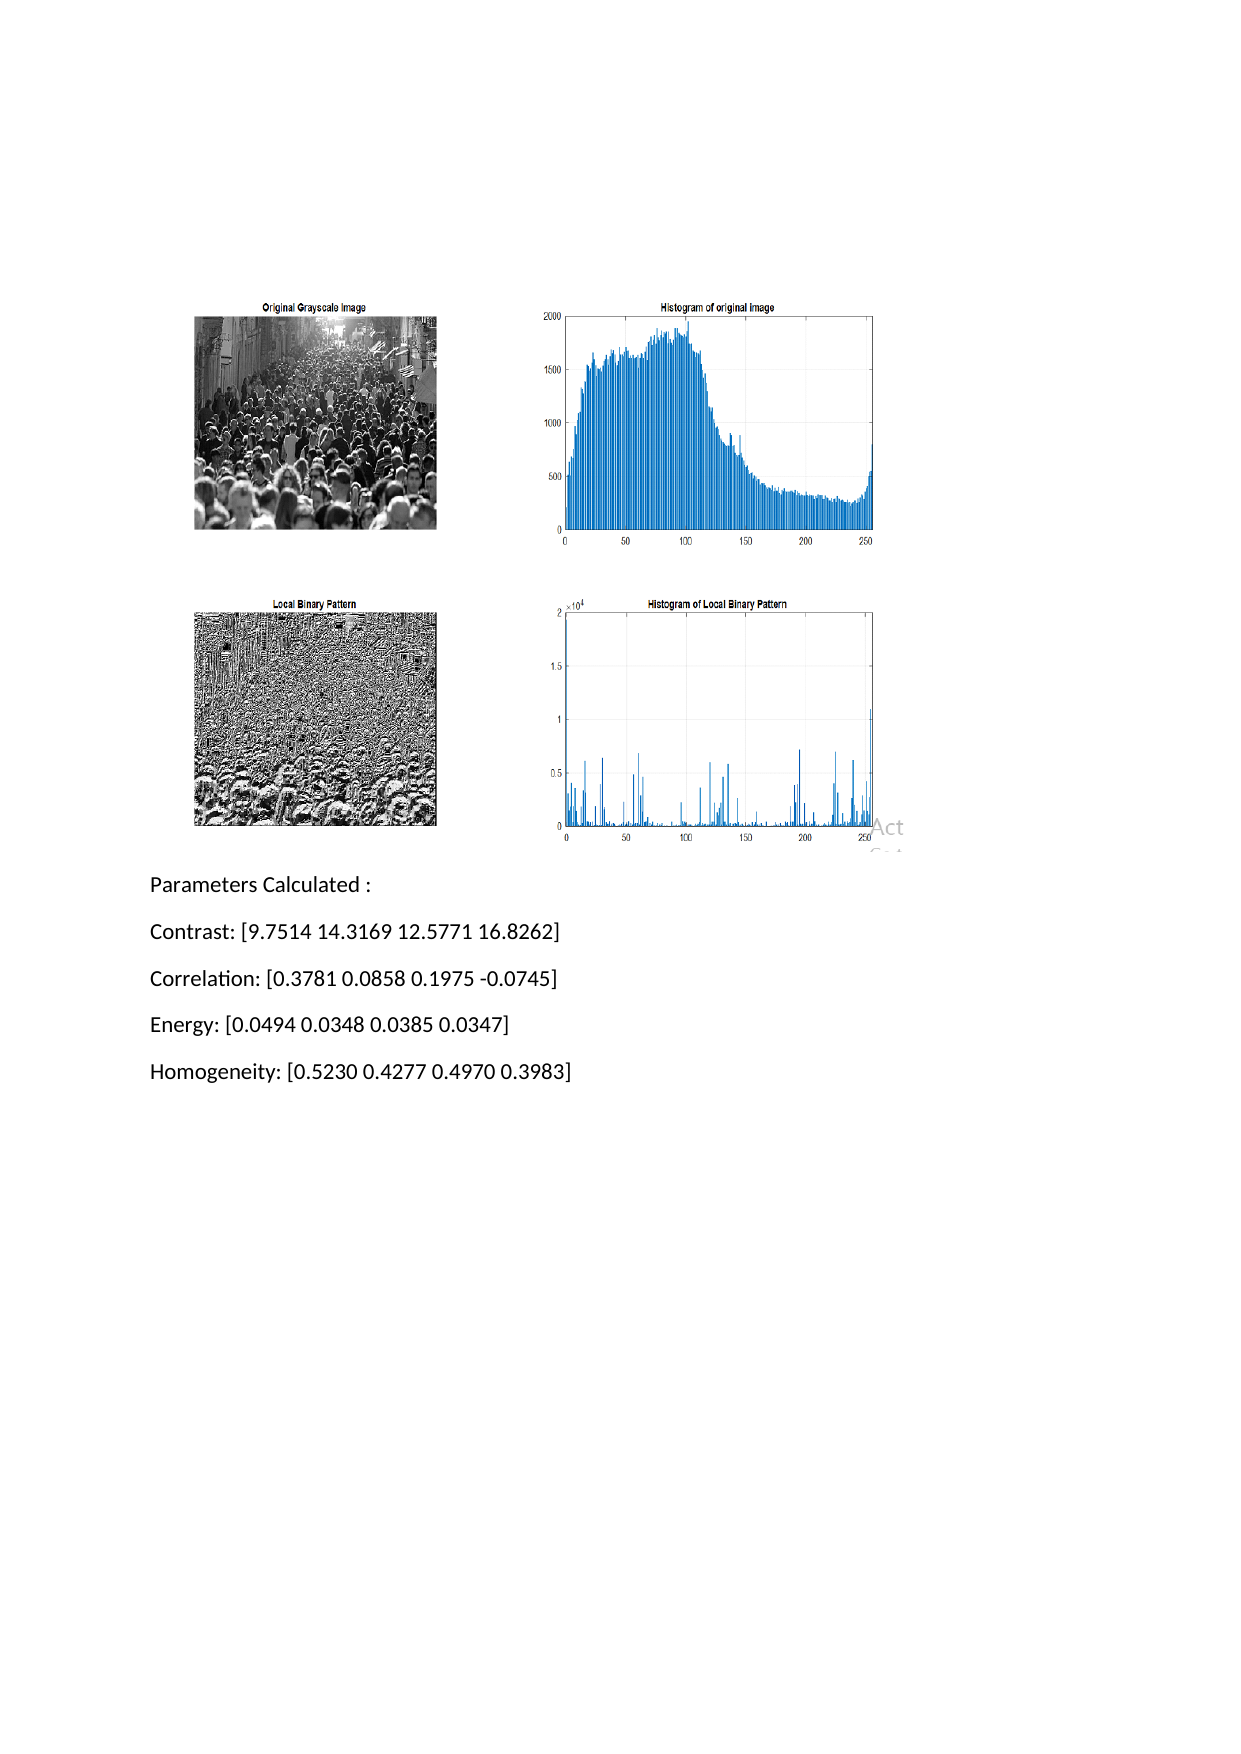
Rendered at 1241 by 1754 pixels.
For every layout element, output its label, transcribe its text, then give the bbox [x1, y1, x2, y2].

text Parameters Calculated : [150, 870, 1090, 898]
text Homogeneity: [0.5230 0.4277 0.4970 0.3983] [150, 1057, 1090, 1086]
text Correlation: [0.3781 0.0858 0.1975 -0.0745] [150, 964, 1090, 992]
text Contrast: [9.7514 14.3169 12.5771 16.8262] [150, 917, 1090, 945]
text Energy: [0.0494 0.0348 0.0385 0.0347] [150, 1011, 1090, 1039]
